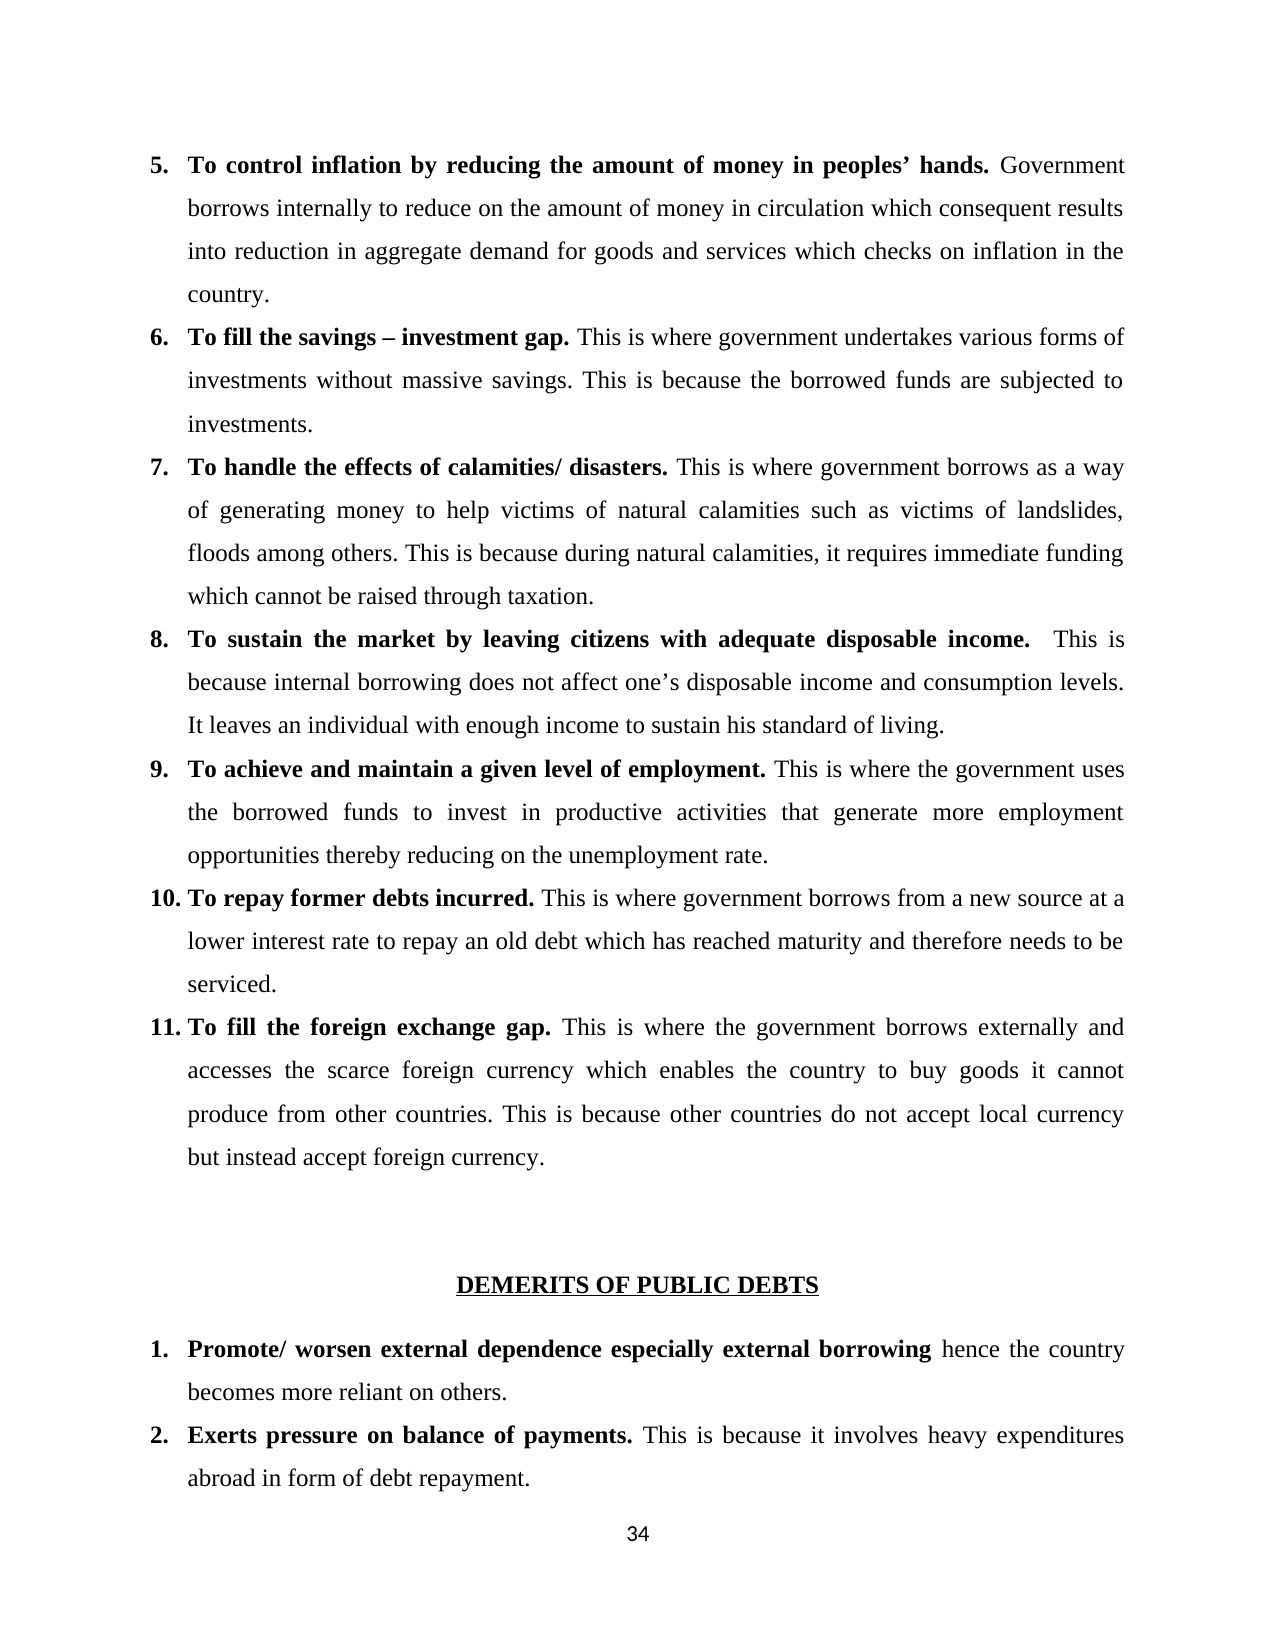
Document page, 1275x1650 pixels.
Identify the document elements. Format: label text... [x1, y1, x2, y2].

list To achieve and maintain a given level of employment. This is where the government uses the borrowed funds to invest in productive activities that generate more employment opportunities thereby reducing on the unemployment rate. [150, 754, 1125, 869]
list To repay former debts incurred. This is where government borrows from a new source at a lower interest rate to repay an old debt which has reached maturity and therefore needs to be serviced. [150, 883, 1125, 998]
text DEMERITS OF PUBLIC DEBTS [150, 1270, 1125, 1298]
list To fill the savings – investment gap. This is where government undertakes various forms of investments without massive savings. This is because the borrowed funds are subjected to investments. [150, 322, 1125, 437]
list To fill the foreign exchange gap. This is where the government borrows externally and accesses the scarce foreign currency which enables the country to buy goods it cannot produce from other countries. This is because other countries do not accept local currency but instead accept foreign currency. [150, 1012, 1125, 1171]
list Exerts pressure on balance of payments. This is because it involves heavy expenditures abroad in form of debt repayment. [150, 1420, 1125, 1492]
list To control inflation by reducing the amount of money in peoples’ hands. Government borrows internally to reduce on the amount of money in circulation which consequent results into reduction in aggregate demand for goods and services which checks on inflation in the country. [150, 150, 1125, 308]
list Promote/ worsen external dependence especially external borrowing hence the country becomes more reliant on others. [150, 1334, 1125, 1406]
list To handle the effects of calamities/ disasters. This is where government borrows as a way of generating money to help victims of natural calamities such as victims of landslides, floods among others. This is because during natural calamities, it requires immediate funding which cannot be raised through taxation. [150, 452, 1125, 610]
list To sustain the market by leaving citizens with adequate disposable income. This is because internal borrowing does not affect one’s disposable income and consumption levels. It leaves an individual with enough income to sustain his standard of living. [150, 624, 1125, 739]
